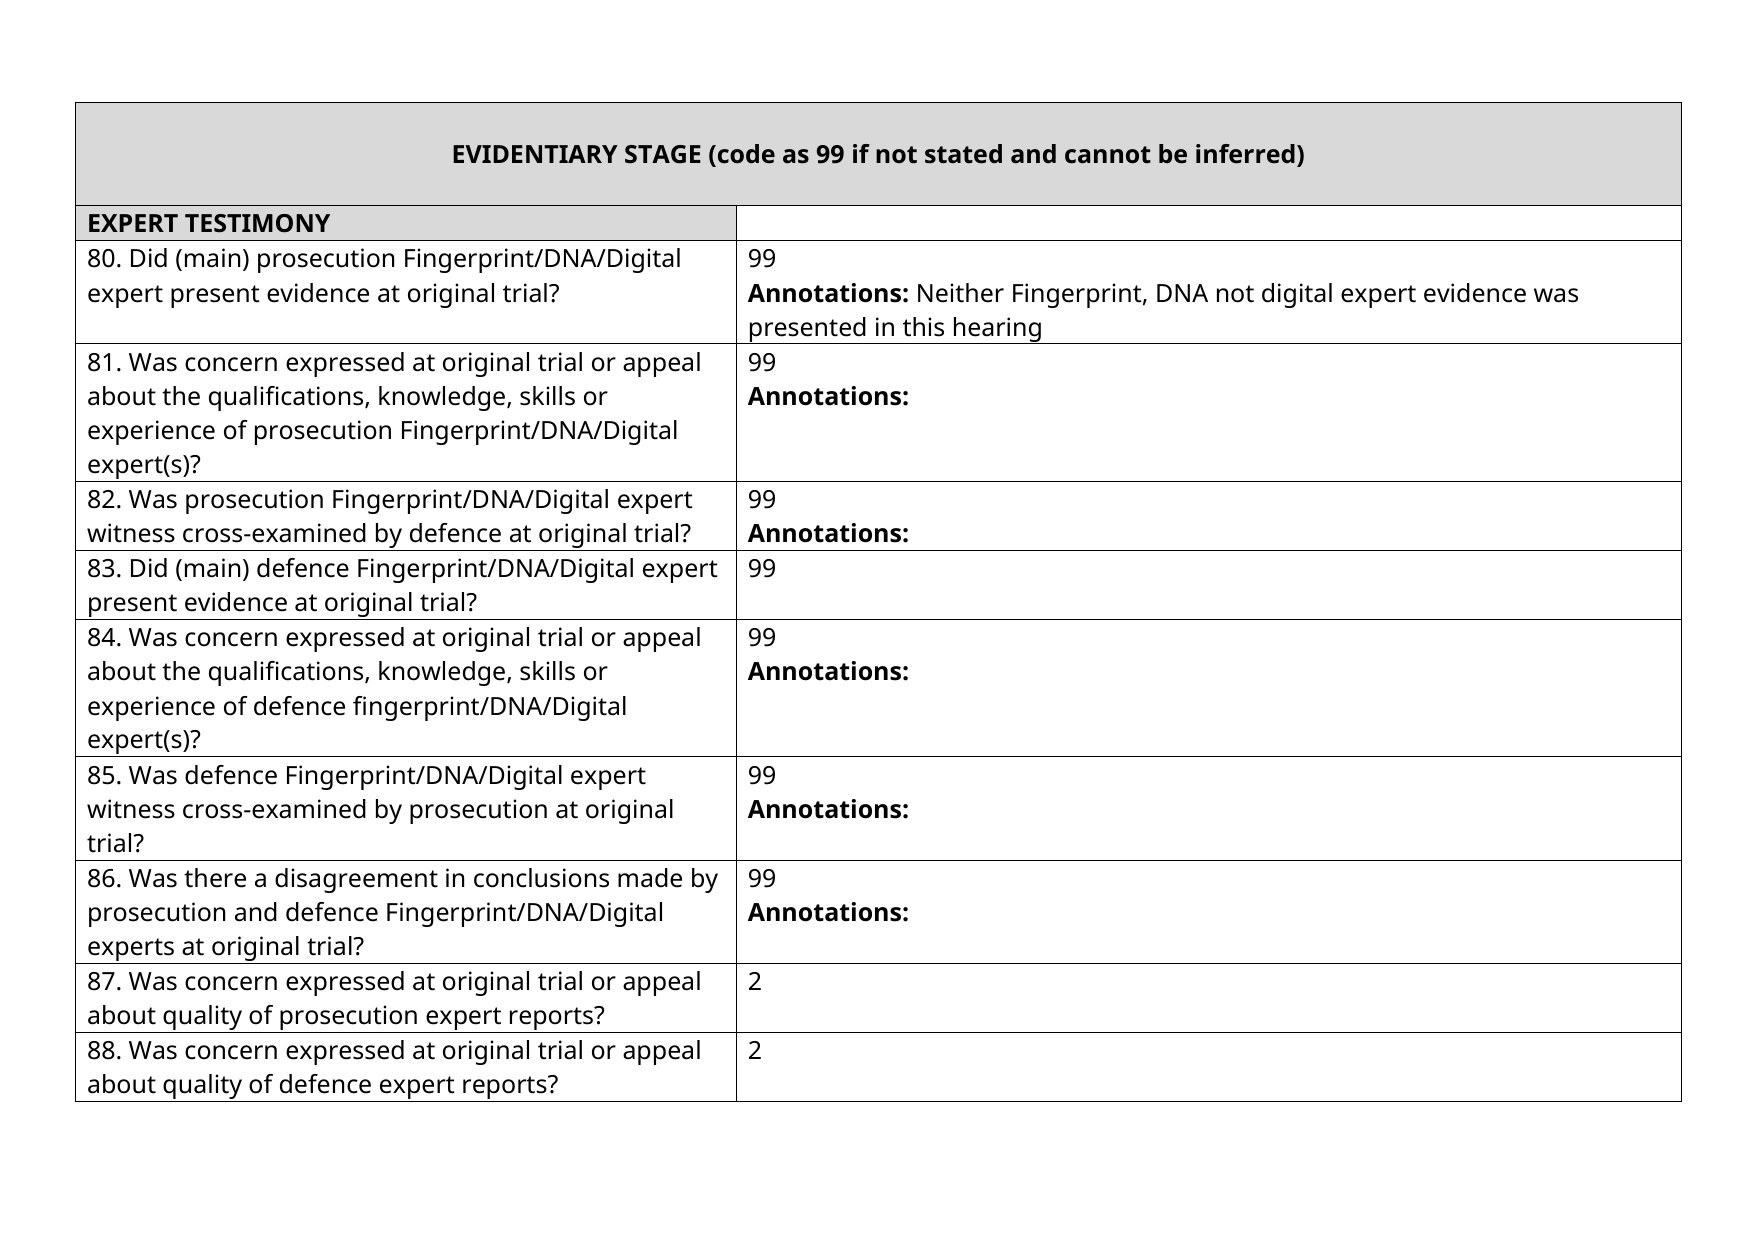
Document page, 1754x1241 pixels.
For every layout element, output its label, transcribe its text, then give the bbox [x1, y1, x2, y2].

table_cell 99 Annotations: Neither Fingerprint, DNA not digital expert evidence was presented in this hearing [737, 241, 1681, 343]
table_cell 99 Annotations: [737, 861, 1681, 963]
table_cell 2 [737, 964, 1681, 1032]
table_cell 2 [737, 1033, 1681, 1101]
table_cell 88. Was concern expressed at original trial or appeal about quality of defence expert reports? [76, 1033, 736, 1101]
table_cell 86. Was there a disagreement in conclusions made by prosecution and defence Fingerprint/DNA/Digital experts at original trial? [76, 861, 736, 963]
table_cell 99 Annotations: [737, 344, 1681, 481]
table_cell 84. Was concern expressed at original trial or appeal about the qualifications, knowledge, skills or experience of defence fingerprint/DNA/Digital expert(s)? [76, 620, 736, 756]
table_cell 83. Did (main) defence Fingerprint/DNA/Digital expert present evidence at original trial? [76, 551, 736, 619]
table_cell 99 Annotations: [737, 620, 1681, 756]
table_cell 99 [737, 551, 1681, 619]
table_cell EVIDENTIARY STAGE (code as 99 if not stated and cannot be inferred) [76, 103, 1681, 205]
table_cell 80. Did (main) prosecution Fingerprint/DNA/Digital expert present evidence at original trial? [76, 241, 736, 343]
table_cell 99 Annotations: [737, 757, 1681, 859]
table_cell 82. Was prosecution Fingerprint/DNA/Digital expert witness cross-examined by defence at original trial? [76, 482, 736, 550]
table_cell 85. Was defence Fingerprint/DNA/Digital expert witness cross-examined by prosecution at original trial? [76, 757, 736, 859]
table_cell 87. Was concern expressed at original trial or appeal about quality of prosecution expert reports? [76, 964, 736, 1032]
table_cell EXPERT TESTIMONY [76, 206, 736, 240]
table_cell [737, 206, 1681, 240]
table_cell 99 Annotations: [737, 482, 1681, 550]
table_cell 81. Was concern expressed at original trial or appeal about the qualifications, knowledge, skills or experience of prosecution Fingerprint/DNA/Digital expert(s)? [76, 344, 736, 481]
